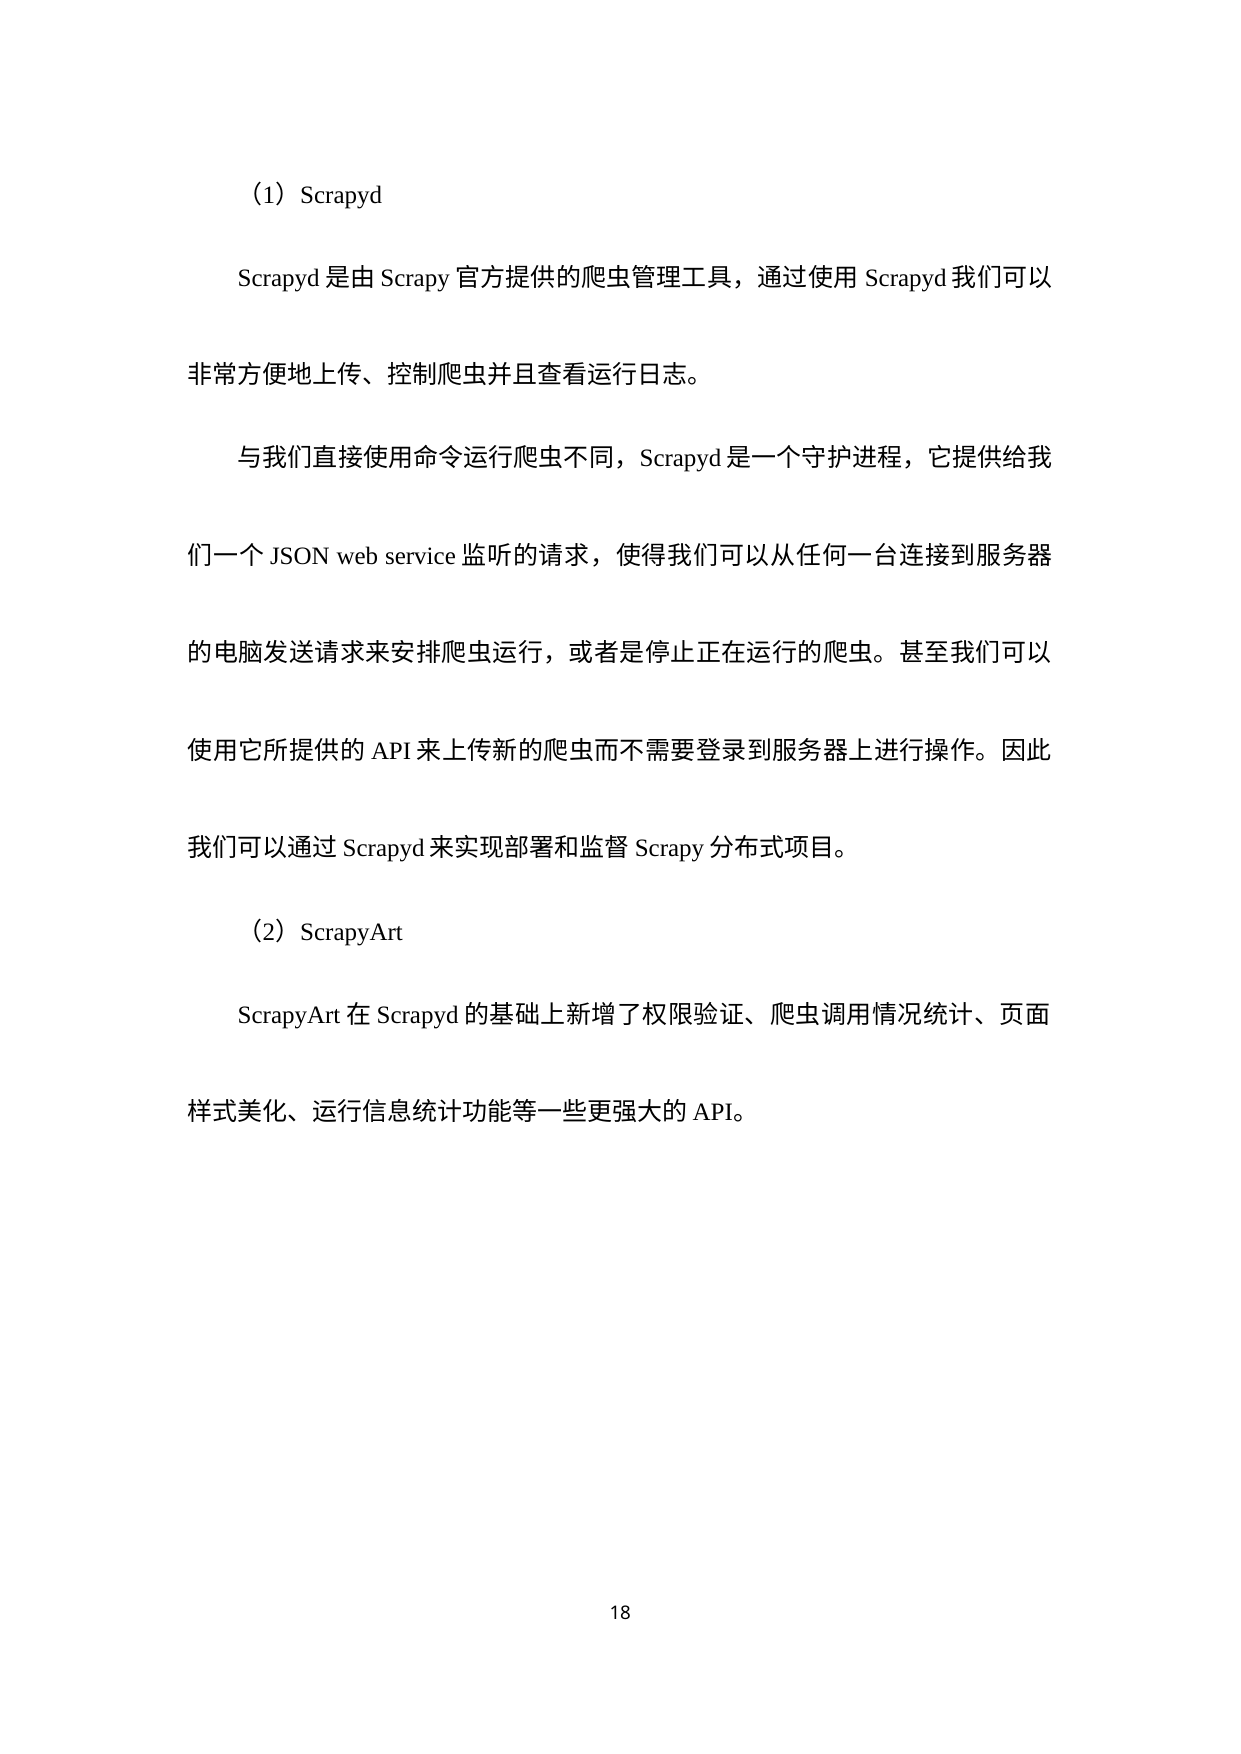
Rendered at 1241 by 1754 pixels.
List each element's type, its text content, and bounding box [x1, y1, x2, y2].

text （2）ScrapyArt [187, 897, 1053, 962]
text 与我们直接使用命令运行爬虫不同，Scrapyd是一个守护进程，它提供给我们一个JSON web service监听的请求，使得我们可以从任何一台连接到服务器的电脑发送请求来安排爬虫运行，或者是停止正在运行的爬虫。甚至我们可以使用它所提供的API来上传新的爬虫而不需要登录到服务器上进行操作。因此我们可以通过Scrapyd来实现部署和监督Scrapy分布式项目。 [187, 423, 1053, 878]
text Scrapyd是由Scrapy官方提供的爬虫管理工具，通过使用Scrapyd我们可以非常方便地上传、控制爬虫并且查看运行日志。 [187, 243, 1053, 405]
text （1）Scrapyd [187, 160, 1053, 225]
text ScrapyArt在Scrapyd的基础上新增了权限验证、爬虫调用情况统计、页面样式美化、运行信息统计功能等一些更强大的API。 [187, 980, 1053, 1142]
